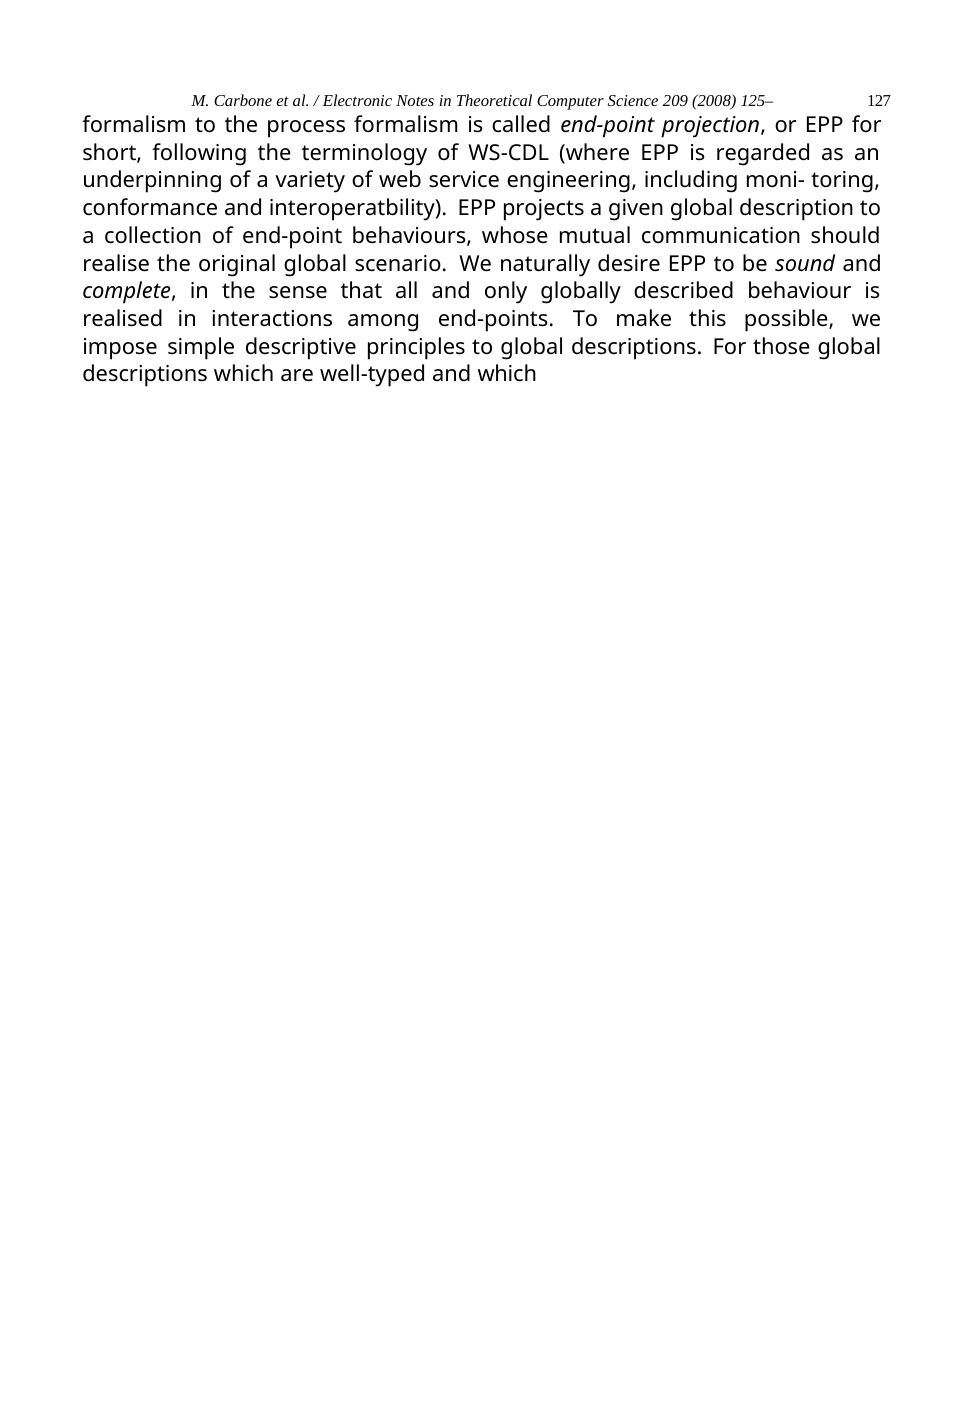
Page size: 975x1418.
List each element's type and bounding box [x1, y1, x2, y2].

text [82, 110, 882, 387]
